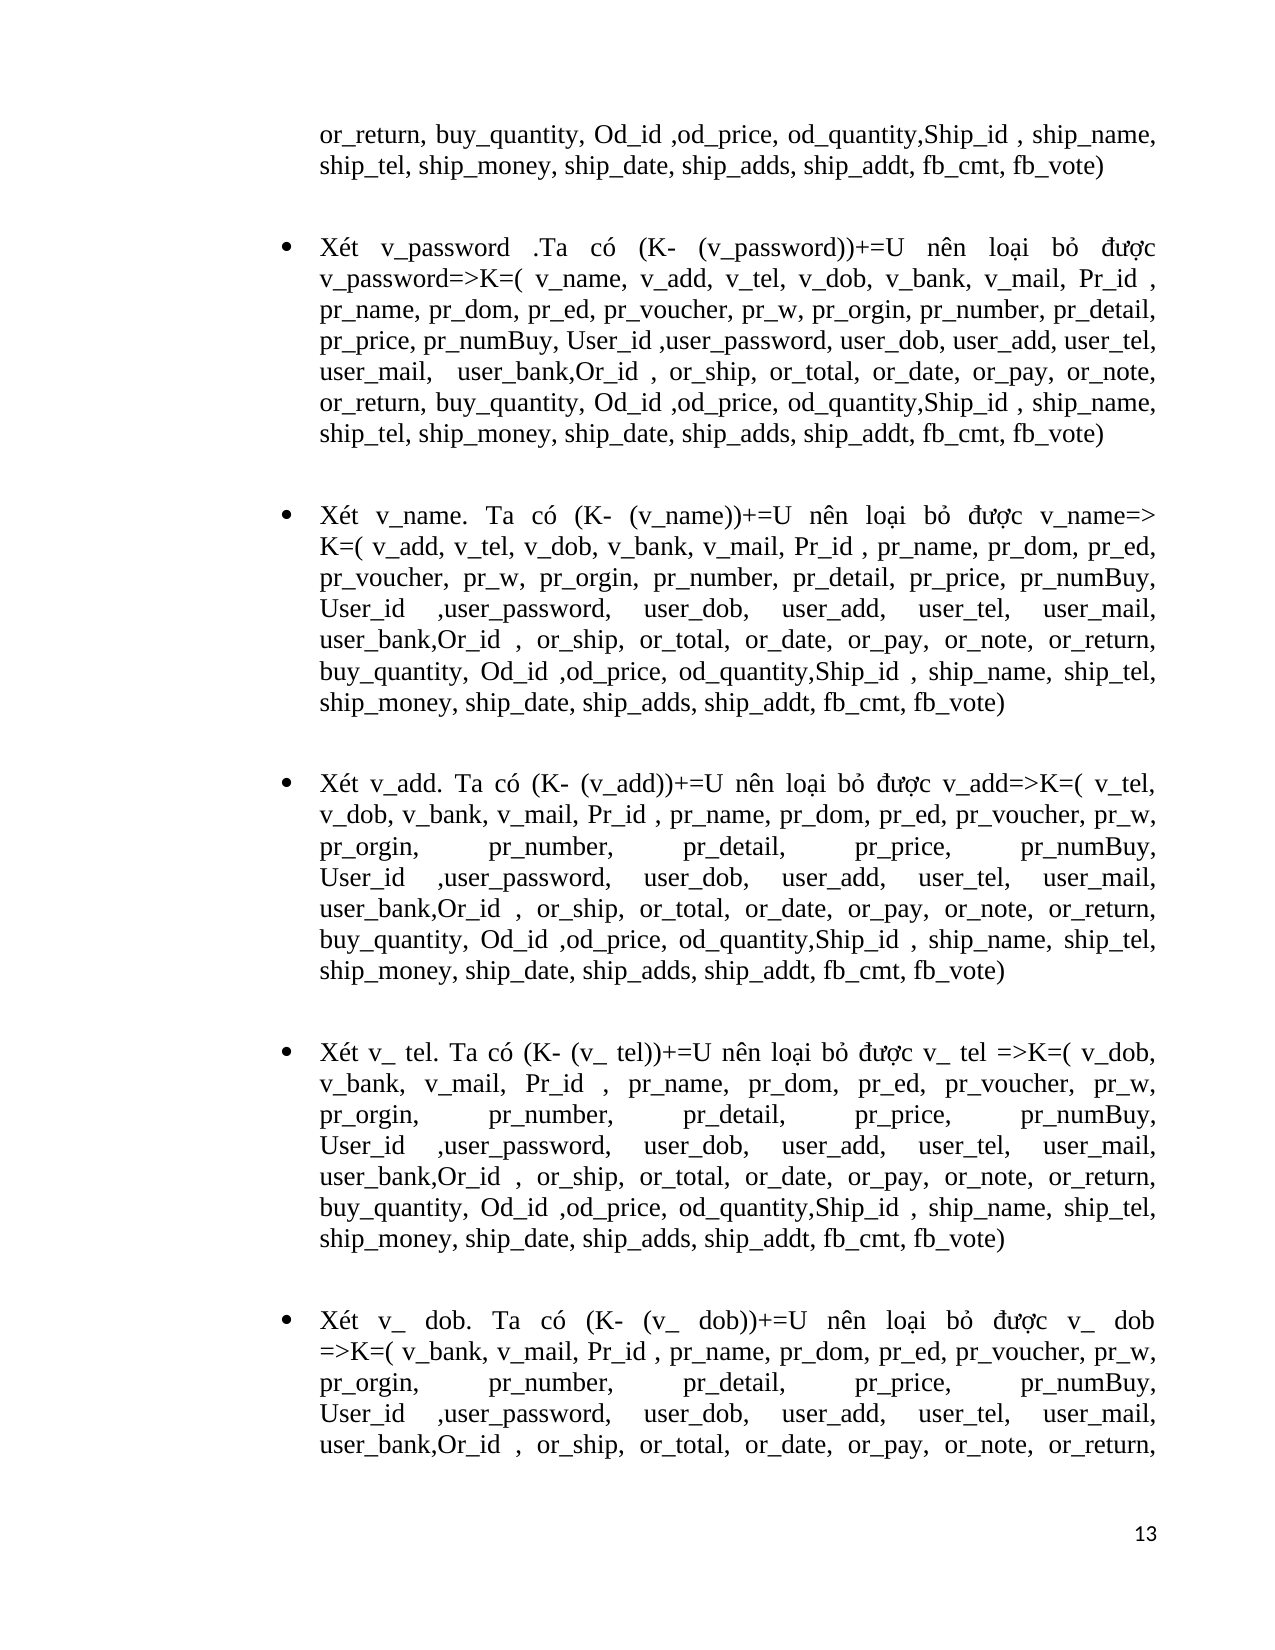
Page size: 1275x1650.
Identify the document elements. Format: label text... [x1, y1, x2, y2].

list Xét v_ tel. Ta có (K- (v_ tel))+=U nên loại bỏ được v_ tel =>K=( v_dob, v_bank, v_mail, Pr_id , pr_name, pr_dom, pr_ed, pr_voucher, pr_w, pr_orgin, pr_number, pr_detail, pr_price, pr_numBuy, User_id ,user_password, user_dob, user_add, user_tel, user_mail, user_bank,Or_id , or_ship, or_total, or_date, or_pay, or_note, or_return, buy_quantity, Od_id ,od_price, od_quantity,Ship_id , ship_name, ship_tel, ship_money, ship_date, ship_adds, ship_addt, fb_cmt, fb_vote) [282, 1036, 1157, 1254]
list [282, 1304, 1157, 1460]
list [282, 118, 1157, 180]
list Xét v_add. Ta có (K- (v_add))+=U nên loại bỏ được v_add=>K=( v_tel, v_dob, v_bank, v_mail, Pr_id , pr_name, pr_dom, pr_ed, pr_voucher, pr_w, pr_orgin, pr_number, pr_detail, pr_price, pr_numBuy, User_id ,user_password, user_dob, user_add, user_tel, user_mail, user_bank,Or_id , or_ship, or_total, or_date, or_pay, or_note, or_return, buy_quantity, Od_id ,od_price, od_quantity,Ship_id , ship_name, ship_tel, ship_money, ship_date, ship_adds, ship_addt, fb_cmt, fb_vote) [282, 767, 1157, 985]
list Xét v_name. Ta có (K- (v_name))+=U nên loại bỏ được v_name=> K=( v_add, v_tel, v_dob, v_bank, v_mail, Pr_id , pr_name, pr_dom, pr_ed, pr_voucher, pr_w, pr_orgin, pr_number, pr_detail, pr_price, pr_numBuy, User_id ,user_password, user_dob, user_add, user_tel, user_mail, user_bank,Or_id , or_ship, or_total, or_date, or_pay, or_note, or_return, buy_quantity, Od_id ,od_price, od_quantity,Ship_id , ship_name, ship_tel, ship_money, ship_date, ship_adds, ship_addt, fb_cmt, fb_vote) [282, 499, 1157, 717]
list Xét v_password .Ta có (K- (v_password))+=U nên loại bỏ được v_password=>K=( v_name, v_add, v_tel, v_dob, v_bank, v_mail, Pr_id , pr_name, pr_dom, pr_ed, pr_voucher, pr_w, pr_orgin, pr_number, pr_detail, pr_price, pr_numBuy, User_id ,user_password, user_dob, user_add, user_tel, user_mail, user_bank,Or_id , or_ship, or_total, or_date, or_pay, or_note, or_return, buy_quantity, Od_id ,od_price, od_quantity,Ship_id , ship_name, ship_tel, ship_money, ship_date, ship_adds, ship_addt, fb_cmt, fb_vote) [282, 231, 1157, 449]
